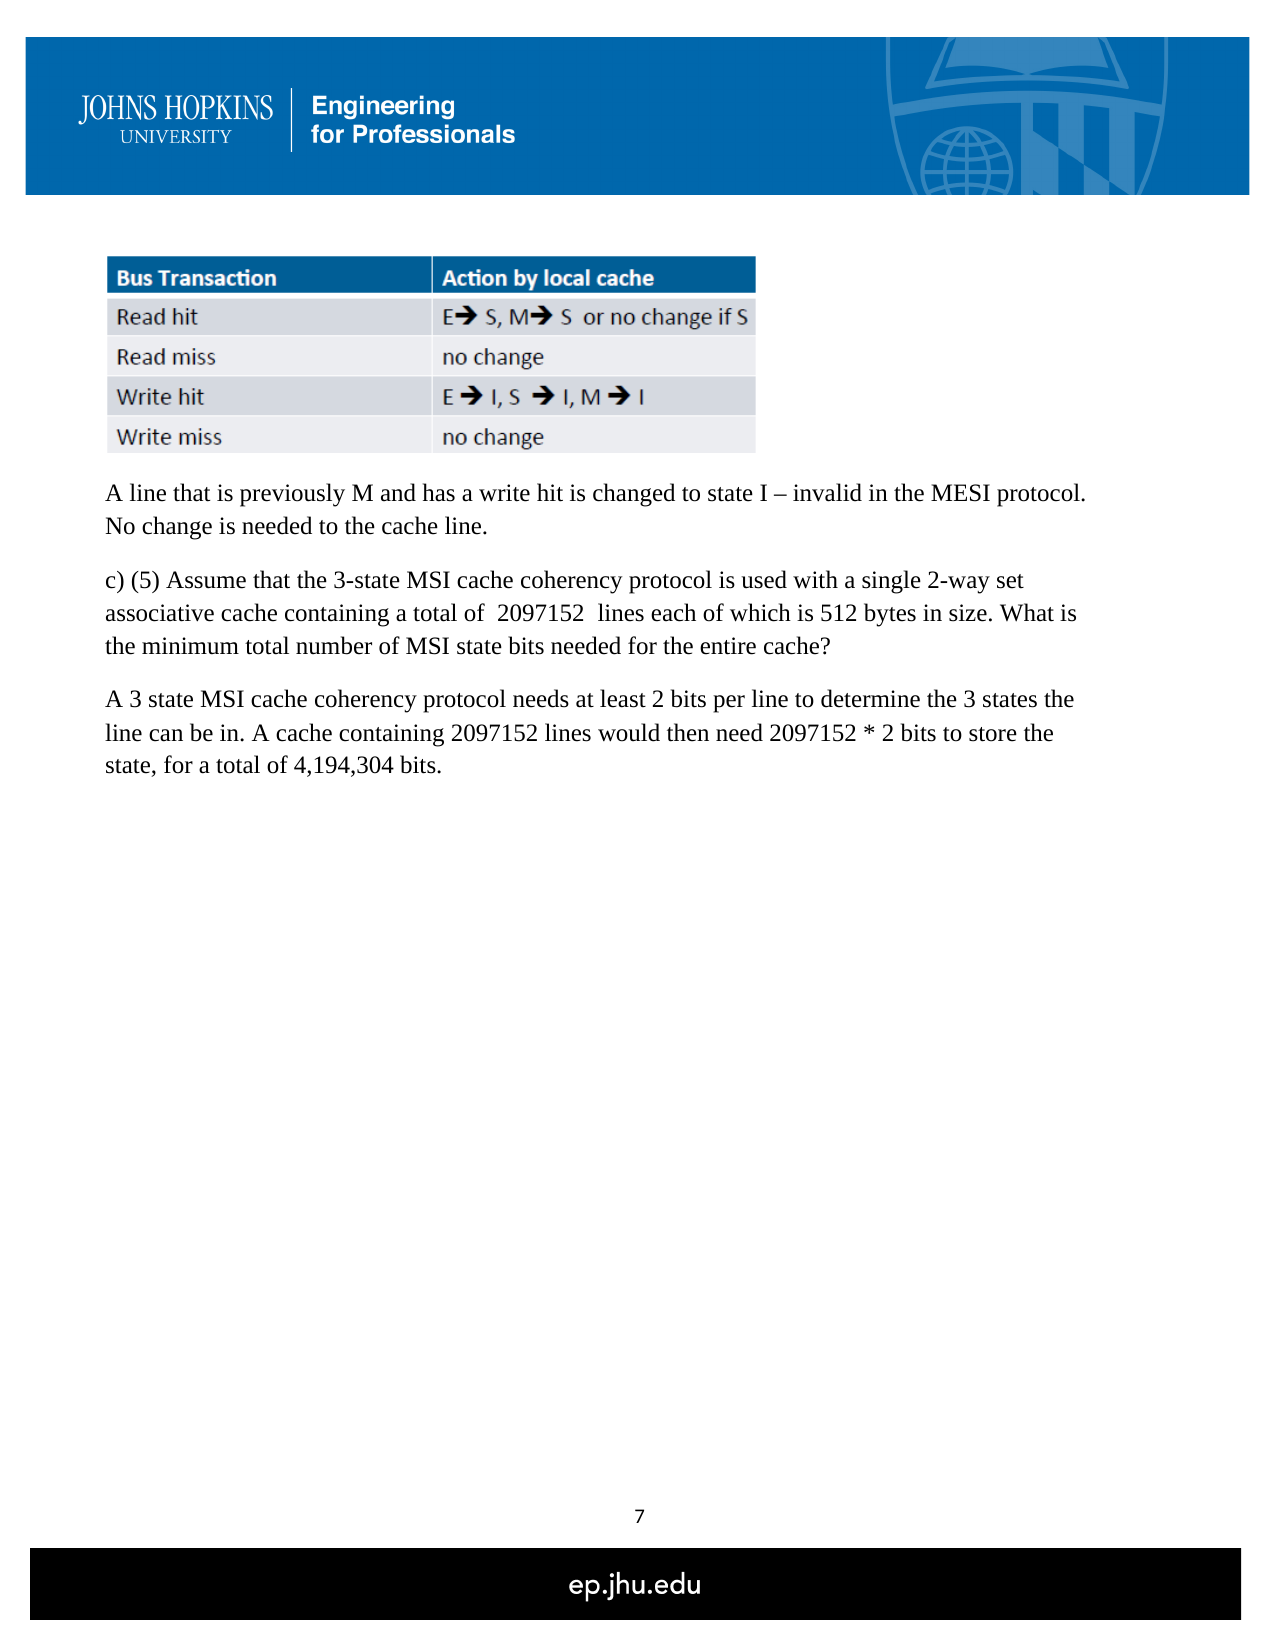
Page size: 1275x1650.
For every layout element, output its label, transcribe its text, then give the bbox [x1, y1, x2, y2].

text A line that is previously M and has a write hit is changed to state I – invalid in the MESI protocol. No change is needed to the cache line. [105, 478, 1095, 539]
picture [25, 37, 1250, 195]
text c) (5) Assume that the 3-state MSI cache coherency protocol is used with a single 2-way set associative cache containing a total of 2097152 lines each of which is 512 bytes in size. What is the minimum total number of MSI state bits needed for the entire cache? [105, 565, 1095, 659]
picture [30, 1548, 1242, 1620]
picture [105, 255, 756, 453]
text A 3 state MSI cache coherency protocol needs at least 2 bits per line to determine the 3 states the line can be in. A cache containing 2097152 lines would then need 2097152 * 2 bits to store the state, for a total of 4,194,304 bits. [105, 684, 1095, 779]
